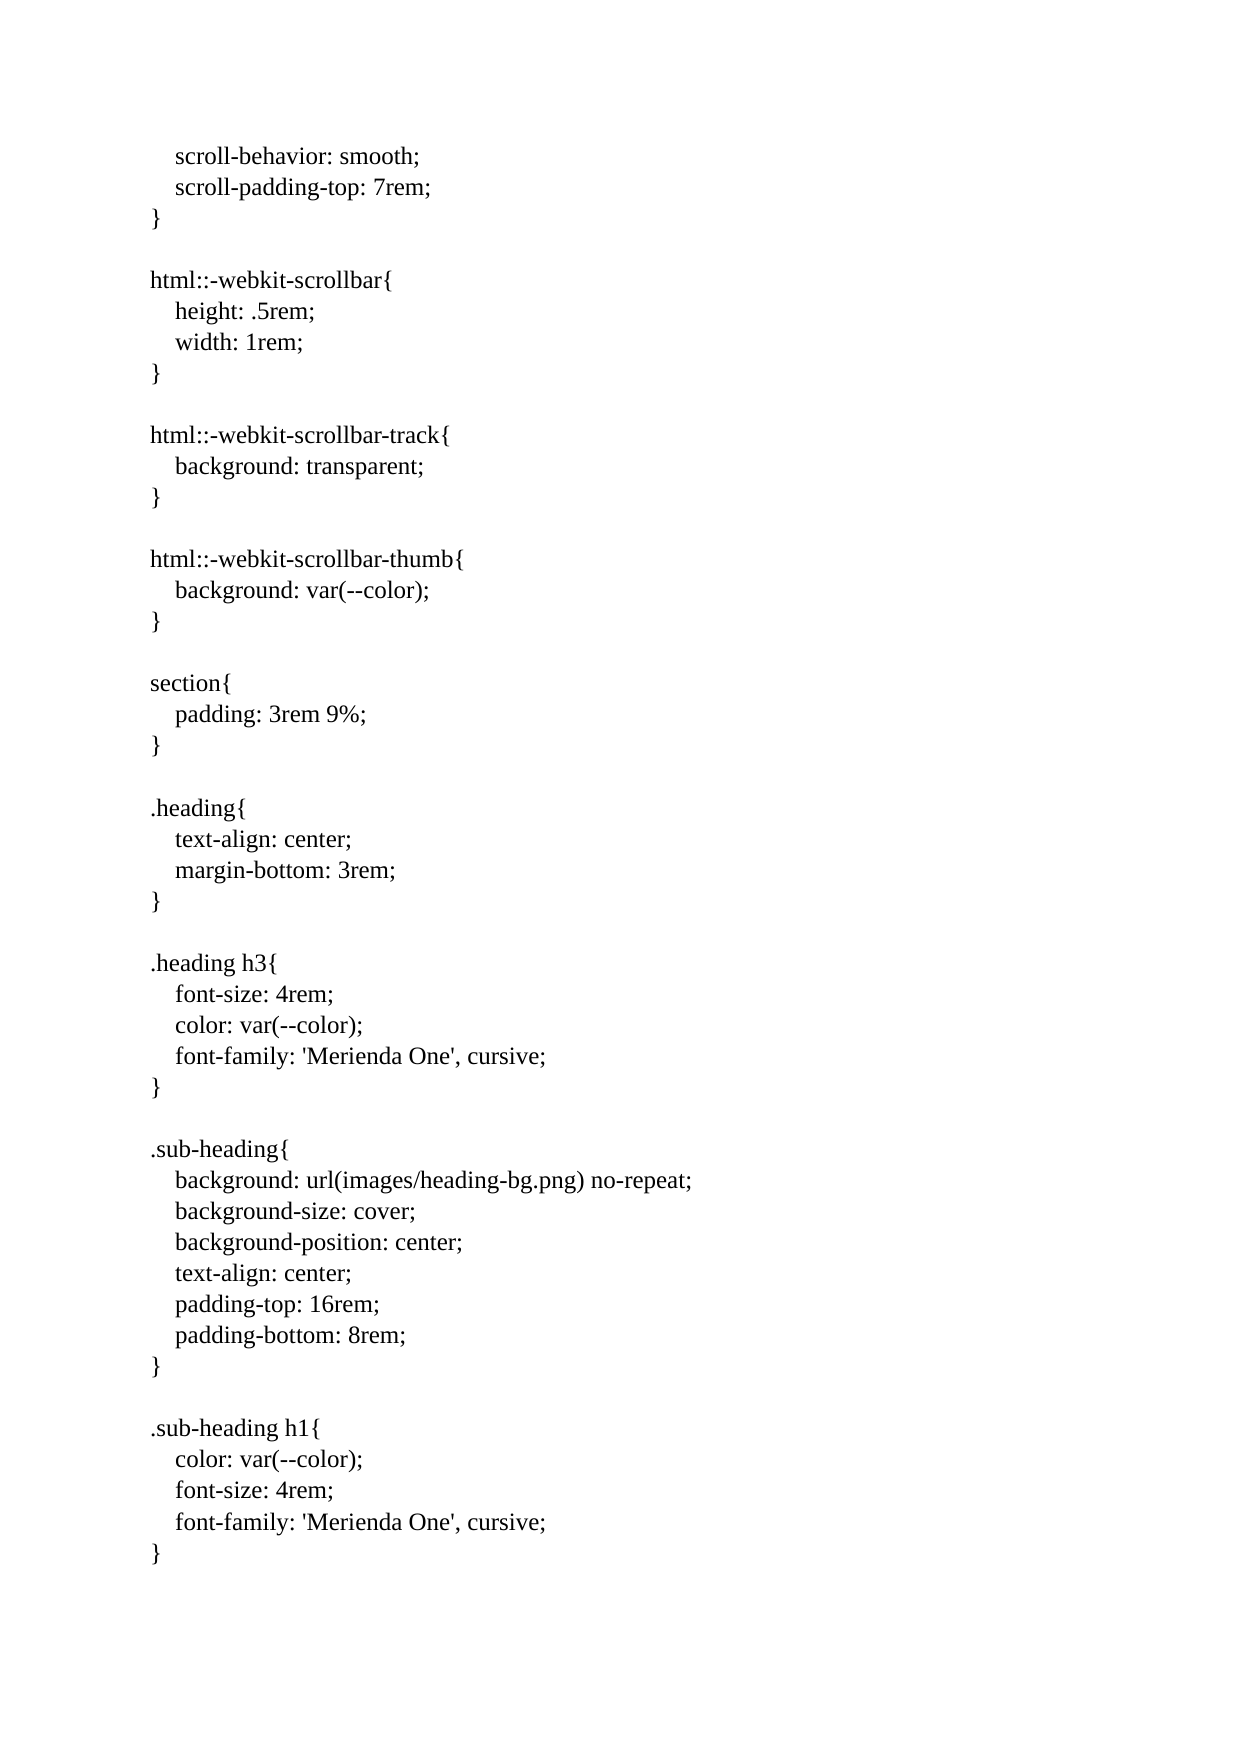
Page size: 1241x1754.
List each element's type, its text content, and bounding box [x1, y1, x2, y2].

text html::-webkit-scrollbar-thumb{ [150, 544, 1098, 573]
text font-family: 'Merienda One', cursive; [150, 1507, 1098, 1535]
text color: var(--color); [150, 1010, 1098, 1039]
text font-family: 'Merienda One', cursive; [150, 1041, 1098, 1070]
text .heading h3{ [150, 948, 1098, 977]
text } [150, 1538, 1098, 1566]
text background-position: center; [150, 1227, 1098, 1256]
text } [150, 482, 1098, 511]
text section{ [150, 668, 1098, 697]
text padding-bottom: 8rem; [150, 1320, 1098, 1349]
text .sub-heading{ [150, 1134, 1098, 1163]
text scroll-padding-top: 7rem; [150, 172, 1098, 201]
text } [150, 358, 1098, 387]
text text-align: center; [150, 1258, 1098, 1287]
text } [150, 606, 1098, 635]
text } [150, 731, 1098, 759]
text background: url(images/heading-bg.png) no-repeat; [150, 1165, 1098, 1194]
text font-size: 4rem; [150, 979, 1098, 1008]
text text-align: center; [150, 824, 1098, 852]
text padding: 3rem 9%; [150, 699, 1098, 728]
text color: var(--color); [150, 1444, 1098, 1473]
text html::-webkit-scrollbar{ [150, 265, 1098, 294]
text .heading{ [150, 793, 1098, 821]
text } [150, 1072, 1098, 1101]
text background: transparent; [150, 451, 1098, 480]
text scroll-behavior: smooth; [150, 141, 1098, 169]
text .sub-heading h1{ [150, 1413, 1098, 1442]
text background-size: cover; [150, 1196, 1098, 1225]
text width: 1rem; [150, 327, 1098, 356]
text font-size: 4rem; [150, 1476, 1098, 1504]
text padding-top: 16rem; [150, 1289, 1098, 1318]
text } [150, 886, 1098, 914]
text html::-webkit-scrollbar-track{ [150, 420, 1098, 449]
text } [150, 203, 1098, 232]
text height: .5rem; [150, 296, 1098, 325]
text background: var(--color); [150, 575, 1098, 604]
text } [150, 1351, 1098, 1380]
text margin-bottom: 3rem; [150, 855, 1098, 883]
